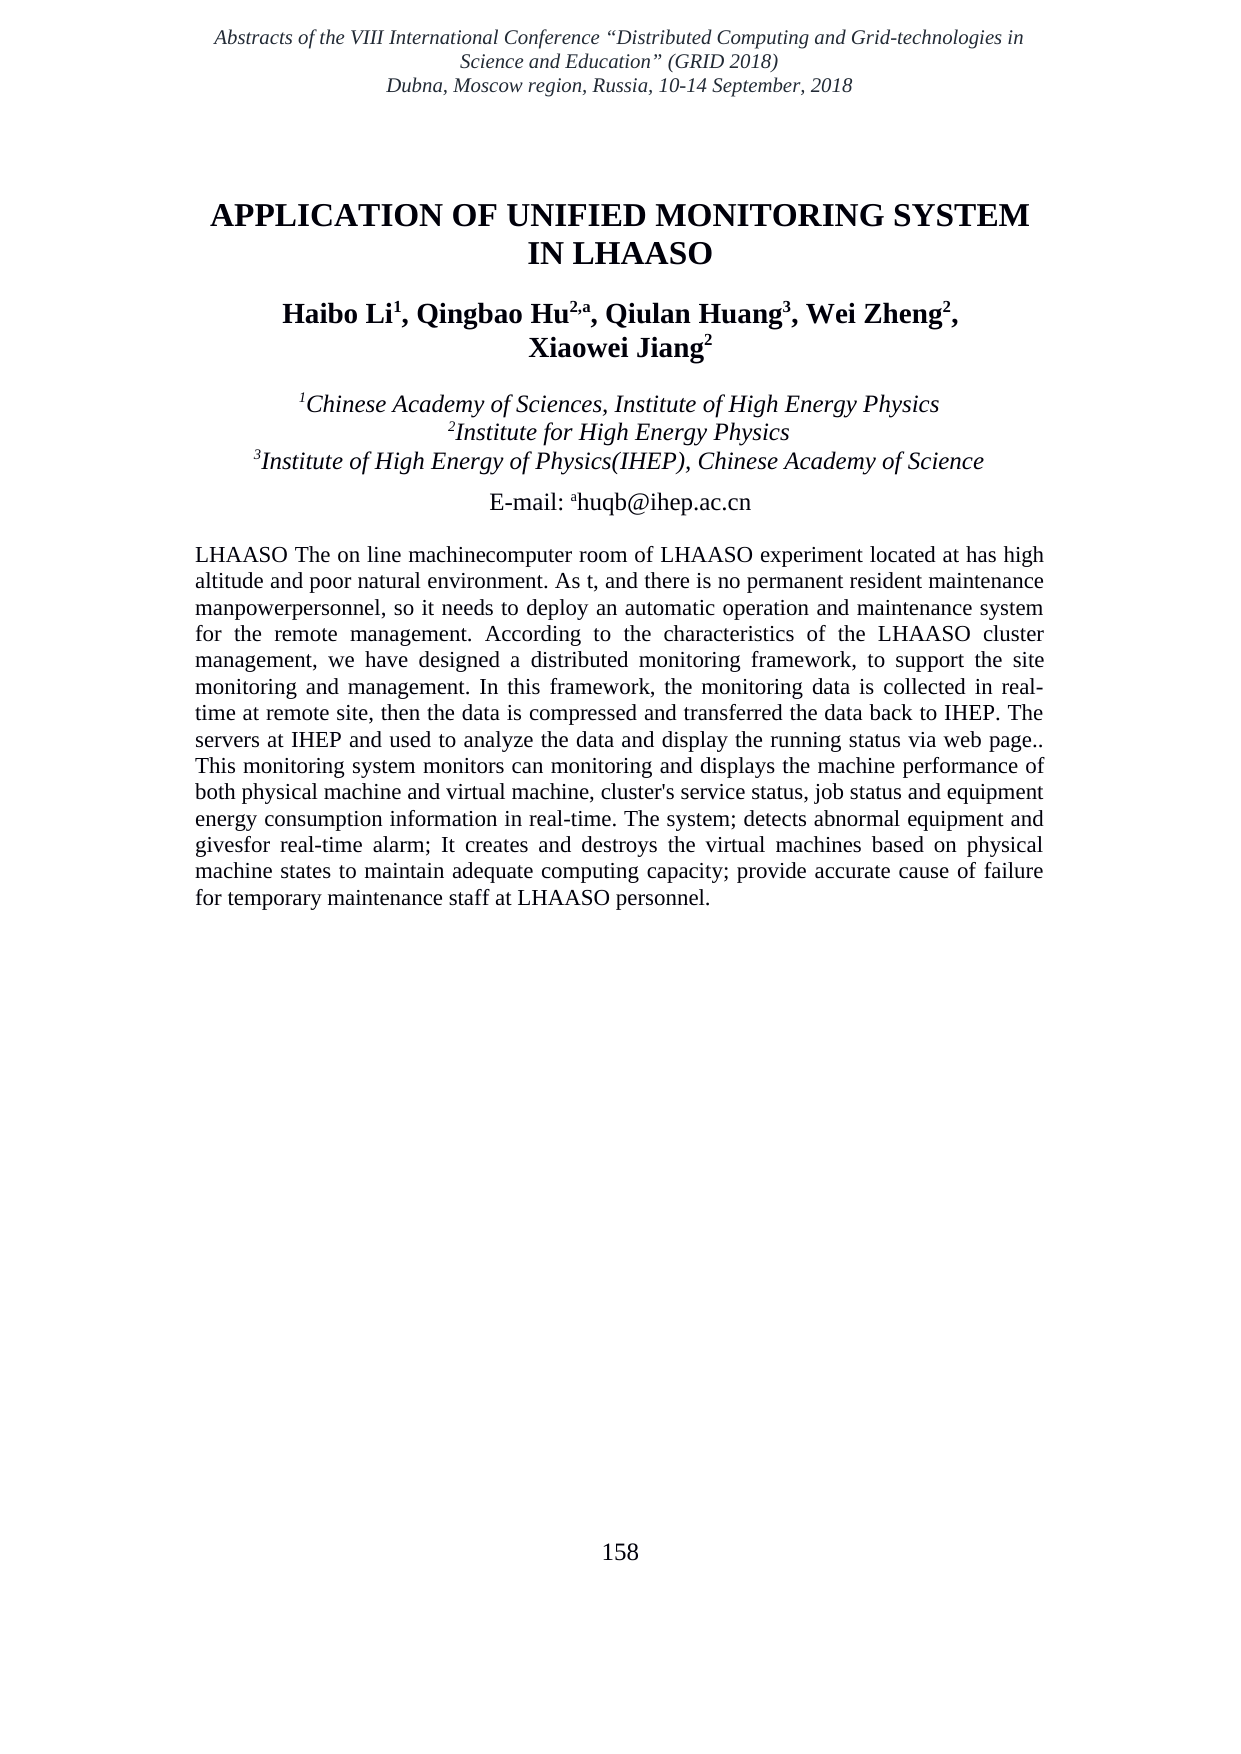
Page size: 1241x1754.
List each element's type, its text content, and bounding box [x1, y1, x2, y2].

text LHAASO The on line machinecomputer room of LHAASO experiment located at has high altitude and poor natural environment. As t, and there is no permanent resident maintenance manpowerpersonnel, so it needs to deploy an automatic operation and maintenance system for the remote management. According to the characteristics of the LHAASO cluster management, we have designed a distributed monitoring framework, to support the site monitoring and management. In this framework, the monitoring data is collected in real-time at remote site, then the data is compressed and transferred the data back to IHEP. The servers at IHEP and used to analyze the data and display the running status via web page.. This monitoring system monitors can monitoring and displays the machine performance of both physical machine and virtual machine, cluster's service status, job status and equipment energy consumption information in real-time. The system; detects abnormal equipment and givesfor real-time alarm; It creates and destroys the virtual machines based on physical machine states to maintain adequate computing capacity; provide accurate cause of failure for temporary maintenance staff at LHAASO personnel. [195, 541, 1045, 910]
text 2Institute for High Energy Physics [195, 417, 1045, 446]
title APPLICATION OF UNIFIED MONITORING SYSTEM IN LHAASO [195, 195, 1045, 272]
text E-mail: ahuqb@ihep.ac.cn [195, 487, 1045, 516]
text 3Institute of High Energy of Physics(IHEP), Chinese Academy of Science [195, 446, 1045, 475]
text Haibo Li1, Qingbao Hu2,a, Qiulan Huang3, Wei Zheng2, Xiaowei Jiang2 [195, 297, 1045, 364]
text 1Chinese Academy of Sciences, Institute of High Energy Physics [195, 389, 1045, 417]
